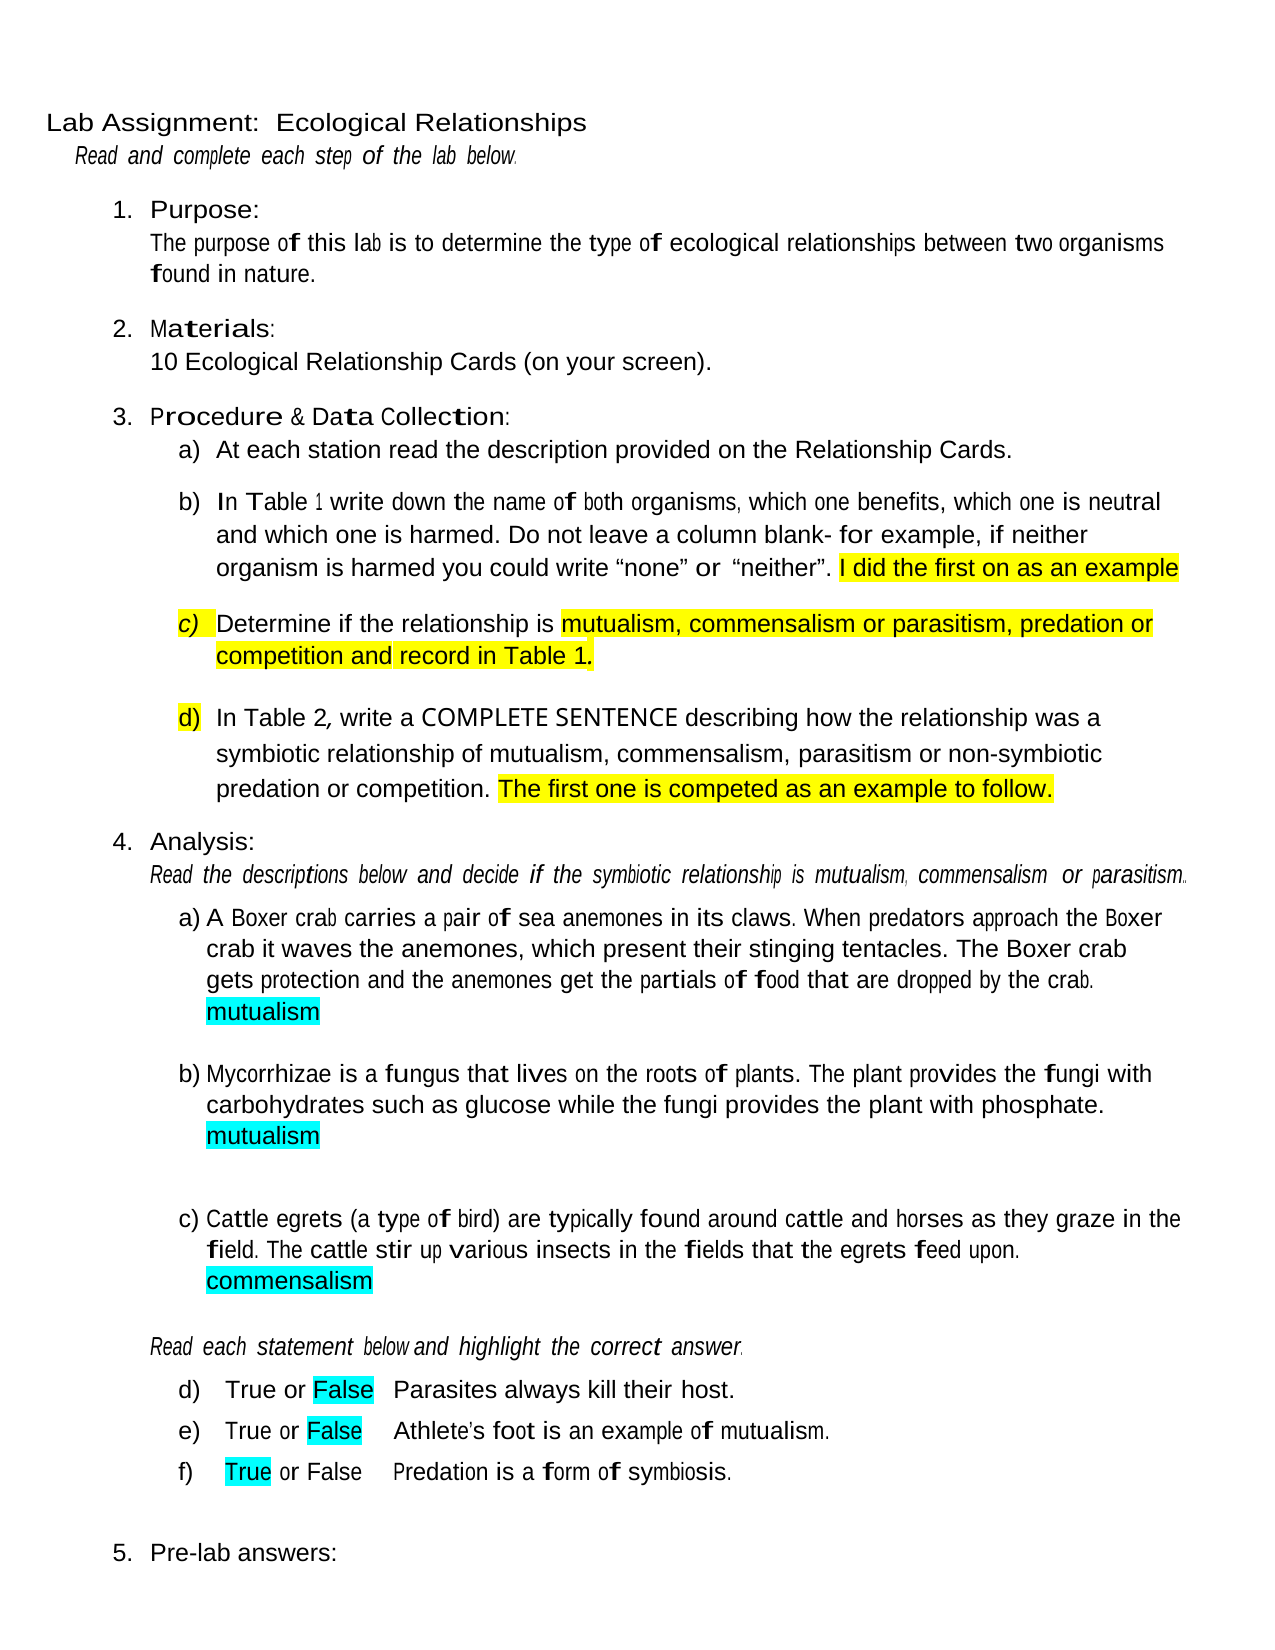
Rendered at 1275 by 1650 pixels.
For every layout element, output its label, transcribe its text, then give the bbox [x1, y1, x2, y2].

list True or False Athlete’s foot is an example of mutualism. [362, 1416, 1269, 1445]
list Materials: [112, 314, 1269, 343]
list Pre-lab answers: [112, 1538, 1269, 1567]
list In Table 2, write a COMPLETE SENTENCE describing how the relationship was a symbiotic relationship of mutualism, commensalism, parasitism or non-symbiotic predation or competition. The first one is competed as an example to follow. [178, 699, 1106, 803]
list True or False Parasites always kill their host. [374, 1376, 1269, 1404]
text Lab Assignment: Ecological Relationships [6, 108, 1269, 137]
list Purpose: [112, 196, 1269, 224]
list Determine if the relationship is mutualism, commensalism or parasitism, predation or competition and record in Table 1. [178, 608, 1269, 671]
subtitle Read the descriptions below and decide if the symbiotic relationship is mutualism, commensalism or parasitism.. [150, 859, 1269, 889]
list In Table 1 write down the name of both organisms, which one benefits, which one is neutral and which one is harmed. Do not leave a column blank- for example, if neither organism is harmed you could write “none” or “neither”. I did the first on as an example [178, 487, 1193, 582]
list Cattle egrets (a type of bird) are typically found around cattle and horses as they graze in the field. The cattle stir up various insects in the fields that the egrets feed upon. commensalism [178, 1204, 1185, 1294]
list Procedure & Data Collection: [112, 402, 1269, 431]
subtitle Read and complete each step of the lab below. [75, 140, 1269, 170]
text The purpose of this lab is to determine the type of ecological relationships between two organisms found in nature. [150, 228, 1178, 288]
list At each station read the description provided on the Relationship Cards. [178, 435, 1269, 464]
list A Boxer crab carries a pair of sea anemones in its claws. When predators approach the Boxer crab it waves the anemones, which present their stinging tentacles. The Boxer crab gets protection and the anemones get the partials of food that are dropped by the crab. mutualism [178, 903, 1168, 1025]
list Analysis: [112, 827, 1269, 856]
list True or False Athlete’s foot is an example of mutualism. [178, 1416, 307, 1445]
subtitle Read each statement below and highlight the correct answer. [150, 1331, 1269, 1360]
list True or False Parasites always kill their host. [178, 1376, 313, 1404]
text 10 Ecological Relationship Cards (on your screen). [150, 347, 1269, 376]
list Mycorrhizae is a fungus that lives on the roots of plants. The plant provides the fungi with carbohydrates such as glucose while the fungi provides the plant with phosphate. mutualism [178, 1059, 1157, 1149]
list True or False Predation is a form of symbiosis. [271, 1457, 1269, 1486]
